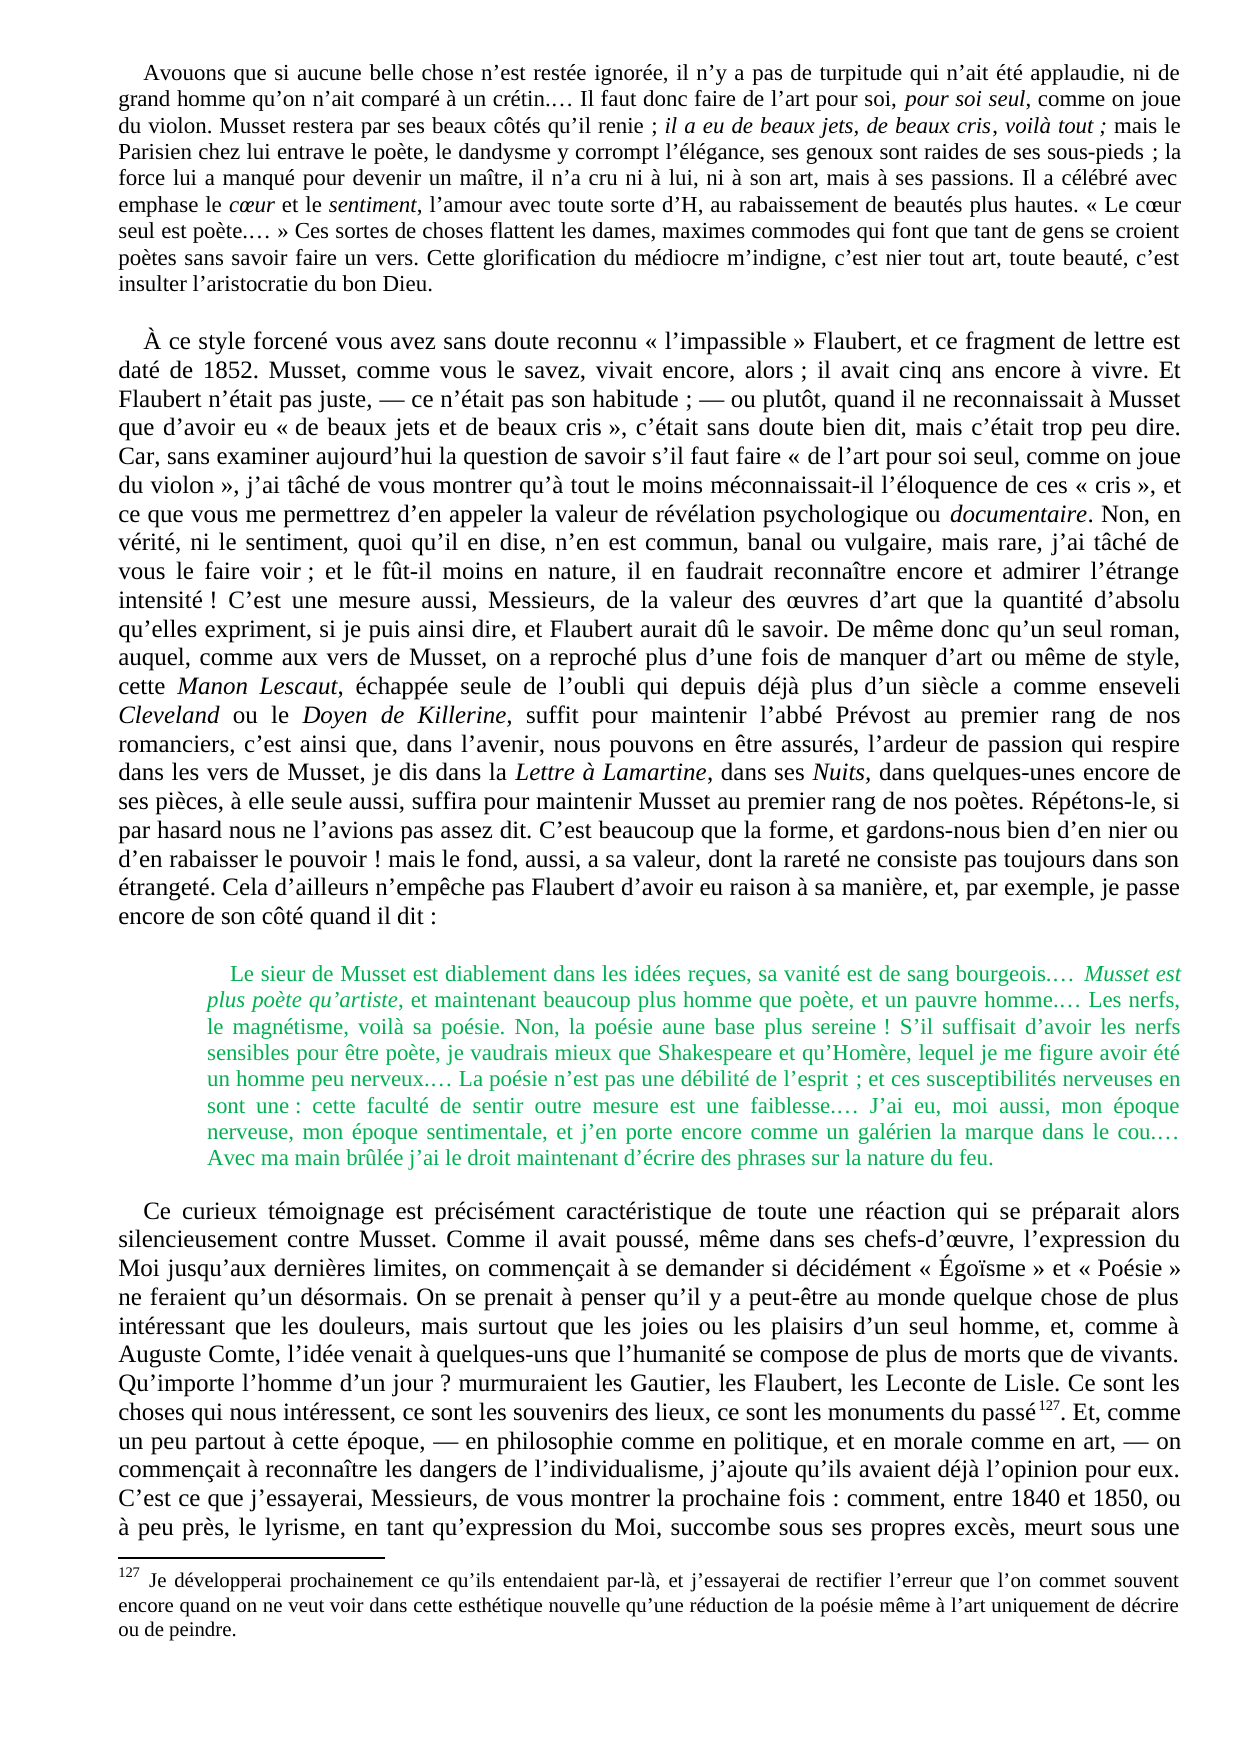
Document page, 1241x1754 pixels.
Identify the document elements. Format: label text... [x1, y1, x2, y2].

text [118, 1196, 1181, 1541]
text Le sieur de Musset est diablement dans les idées reçues, sa vanité est de sang bourgeois.… Musset est plus poète qu’artiste, et maintenant beaucoup plus homme que poète, et un pauvre homme.… Les nerfs, le magnétisme, voilà sa poésie. Non, la poésie aune base plus sereine ! S’il suffisait d’avoir les nerfs sensibles pour être poète, je vaudrais mieux que Shakespeare et qu’Homère, lequel je me figure avoir été un homme peu nerveux.… La poésie n’est pas une débilité de l’esprit ; et ces susceptibilités nerveuses en sont une : cette faculté de sentir outre mesure est une faiblesse.… J’ai eu, moi aussi, mon époque nerveuse, mon époque sentimentale, et j’en porte encore comme un galérien la marque dans le cou.… Avec ma main brûlée j’ai le droit maintenant d’écrire des phrases sur la nature du feu. [207, 960, 1181, 1171]
text Avouons que si aucune belle chose n’est restée ignorée, il n’y a pas de turpitude qui n’ait été applaudie, ni de grand homme qu’on n’ait comparé à un crétin.… Il faut donc faire de l’art pour soi, pour soi seul, comme on joue du violon. Musset restera par ses beaux côtés qu’il renie ; il a eu de beaux jets, de beaux cris, voilà tout ; mais le Parisien chez lui entrave le poète, le dandysme y corrompt l’élégance, ses genoux sont raides de ses sous-pieds ; la force lui a manqué pour devenir un maître, il n’a cru ni à lui, ni à son art, mais à ses passions. Il a célébré avec emphase le cœur et le sentiment, l’amour avec toute sorte d’H, au rabaissement de beautés plus hautes. « Le cœur seul est poète.… » Ces sortes de choses flattent les dames, maximes commodes qui font que tant de gens se croient poètes sans savoir faire un vers. Cette glorification du médiocre m’indigne, c’est nier tout art, toute beauté, c’est insulter l’aristocratie du bon Dieu. [118, 59, 1181, 296]
text À ce style forcené vous avez sans doute reconnu « l’impassible » Flaubert, et ce fragment de lettre est daté de 1852. Musset, comme vous le savez, vivait encore, alors ; il avait cinq ans encore à vivre. Et Flaubert n’était pas juste, — ce n’était pas son habitude ; — ou plutôt, quand il ne reconnaissait à Musset que d’avoir eu « de beaux jets et de beaux cris », c’était sans doute bien dit, mais c’était trop peu dire. Car, sans examiner aujourd’hui la question de savoir s’il faut faire « de l’art pour soi seul, comme on joue du violon », j’ai tâché de vous montrer qu’à tout le moins méconnaissait-il l’éloquence de ces « cris », et ce que vous me permettrez d’en appeler la valeur de révélation psychologique ou documentaire. Non, en vérité, ni le sentiment, quoi qu’il en dise, n’en est commun, banal ou vulgaire, mais rare, j’ai tâché de vous le faire voir ; et le fût-il moins en nature, il en faudrait reconnaître encore et admirer l’étrange intensité ! C’est une mesure aussi, Messieurs, de la valeur des œuvres d’art que la quantité d’absolu qu’elles expriment, si je puis ainsi dire, et Flaubert aurait dû le savoir. De même donc qu’un seul roman, auquel, comme aux vers de Musset, on a reproché plus d’une fois de manquer d’art ou même de style, cette Manon Lescaut, échappée seule de l’oubli qui depuis déjà plus d’un siècle a comme enseveli Cleveland ou le Doyen de Killerine, suffit pour maintenir l’abbé Prévost au premier rang de nos romanciers, c’est ainsi que, dans l’avenir, nous pouvons en être assurés, l’ardeur de passion qui respire dans les vers de Musset, je dis dans la Lettre à Lamartine, dans ses Nuits, dans quelques-unes encore de ses pièces, à elle seule aussi, suffira pour maintenir Musset au premier rang de nos poètes. Répétons-le, si par hasard nous ne l’avions pas assez dit. C’est beaucoup que la forme, et gardons-nous bien d’en nier ou d’en rabaisser le pouvoir ! mais le fond, aussi, a sa valeur, dont la rareté ne consiste pas toujours dans son étrangeté. Cela d’ailleurs n’empêche pas Flaubert d’avoir eu raison à sa manière, et, par exemple, je passe encore de son côté quand il dit : [118, 326, 1181, 930]
